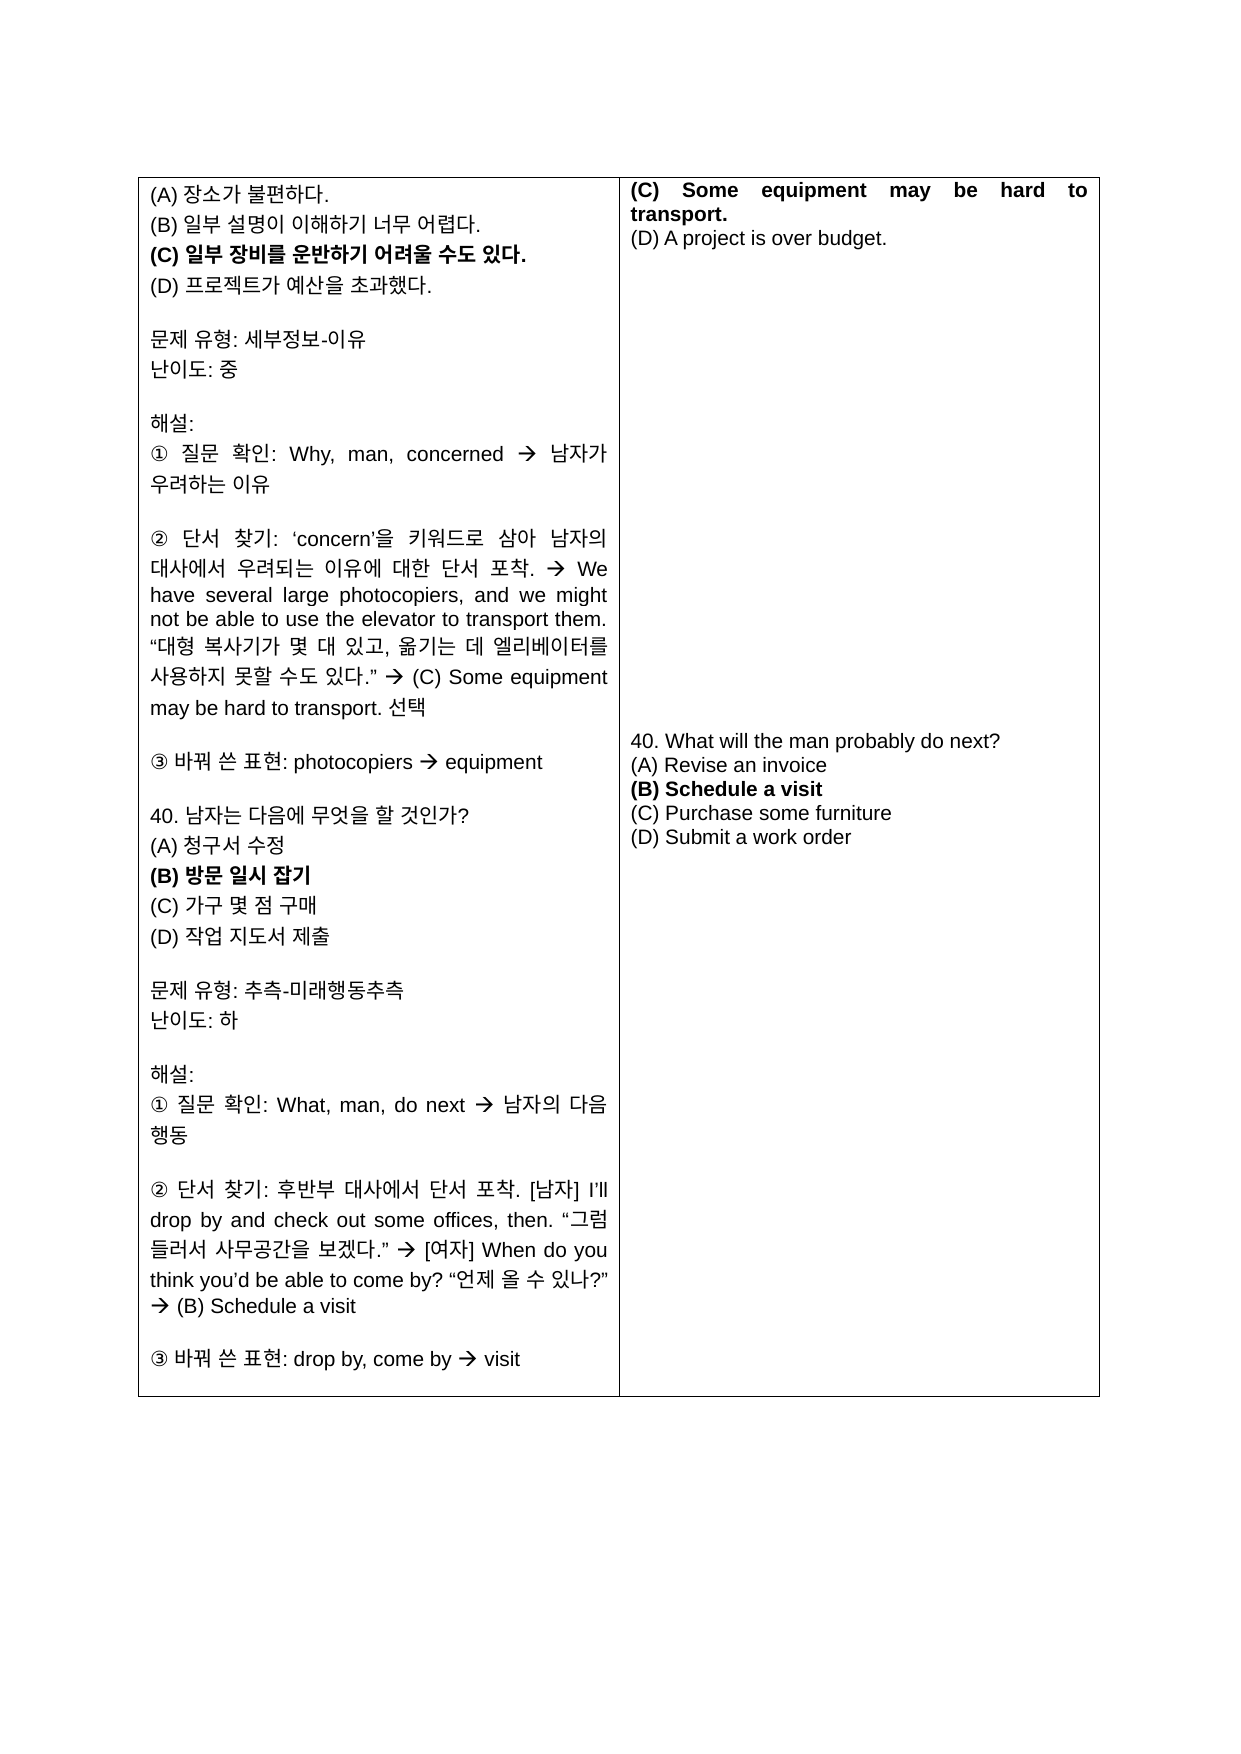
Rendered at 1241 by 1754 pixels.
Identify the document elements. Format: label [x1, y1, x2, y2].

table_header [620, 178, 1099, 1396]
table_header [139, 178, 619, 1396]
